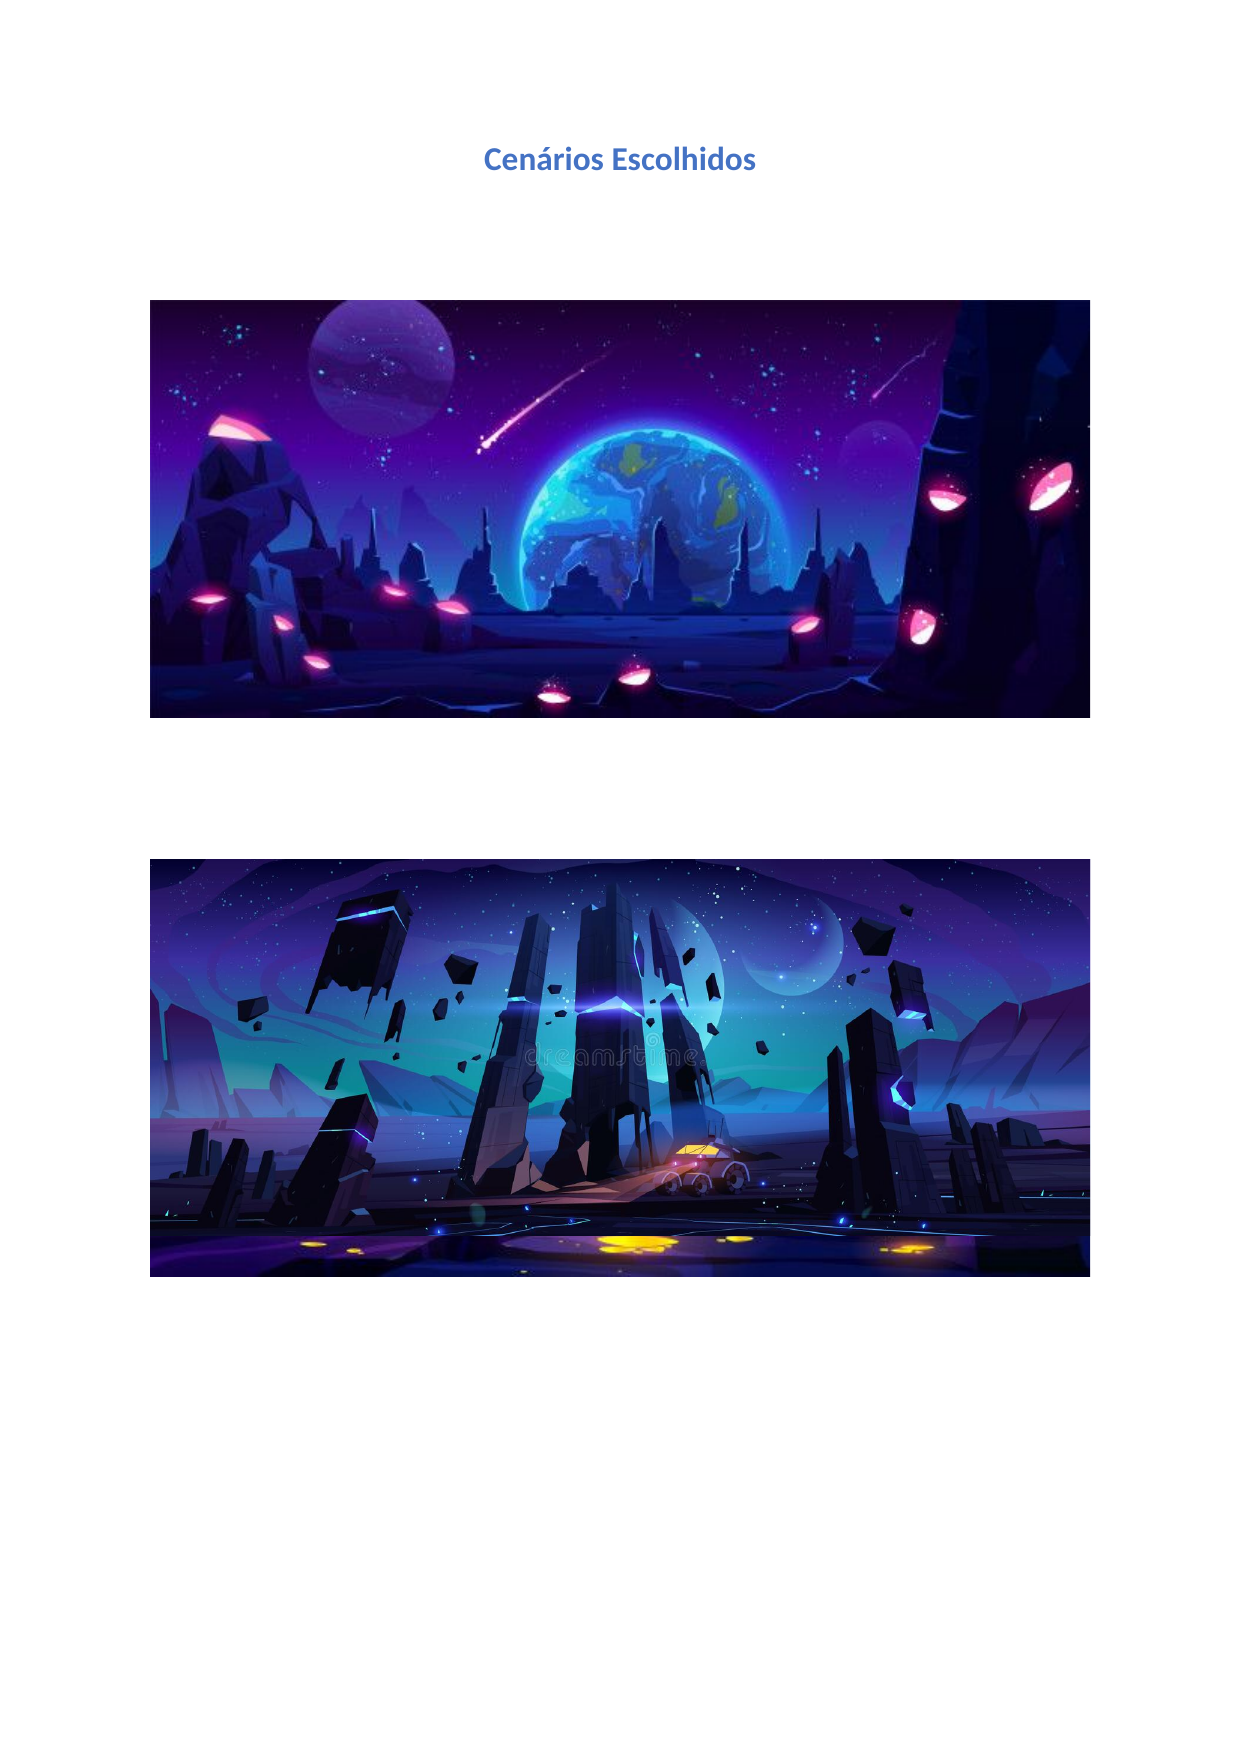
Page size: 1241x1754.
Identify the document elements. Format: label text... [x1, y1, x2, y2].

picture [150, 859, 1091, 1277]
picture [150, 300, 1091, 718]
text Cenários Escolhidos [150, 150, 1090, 175]
